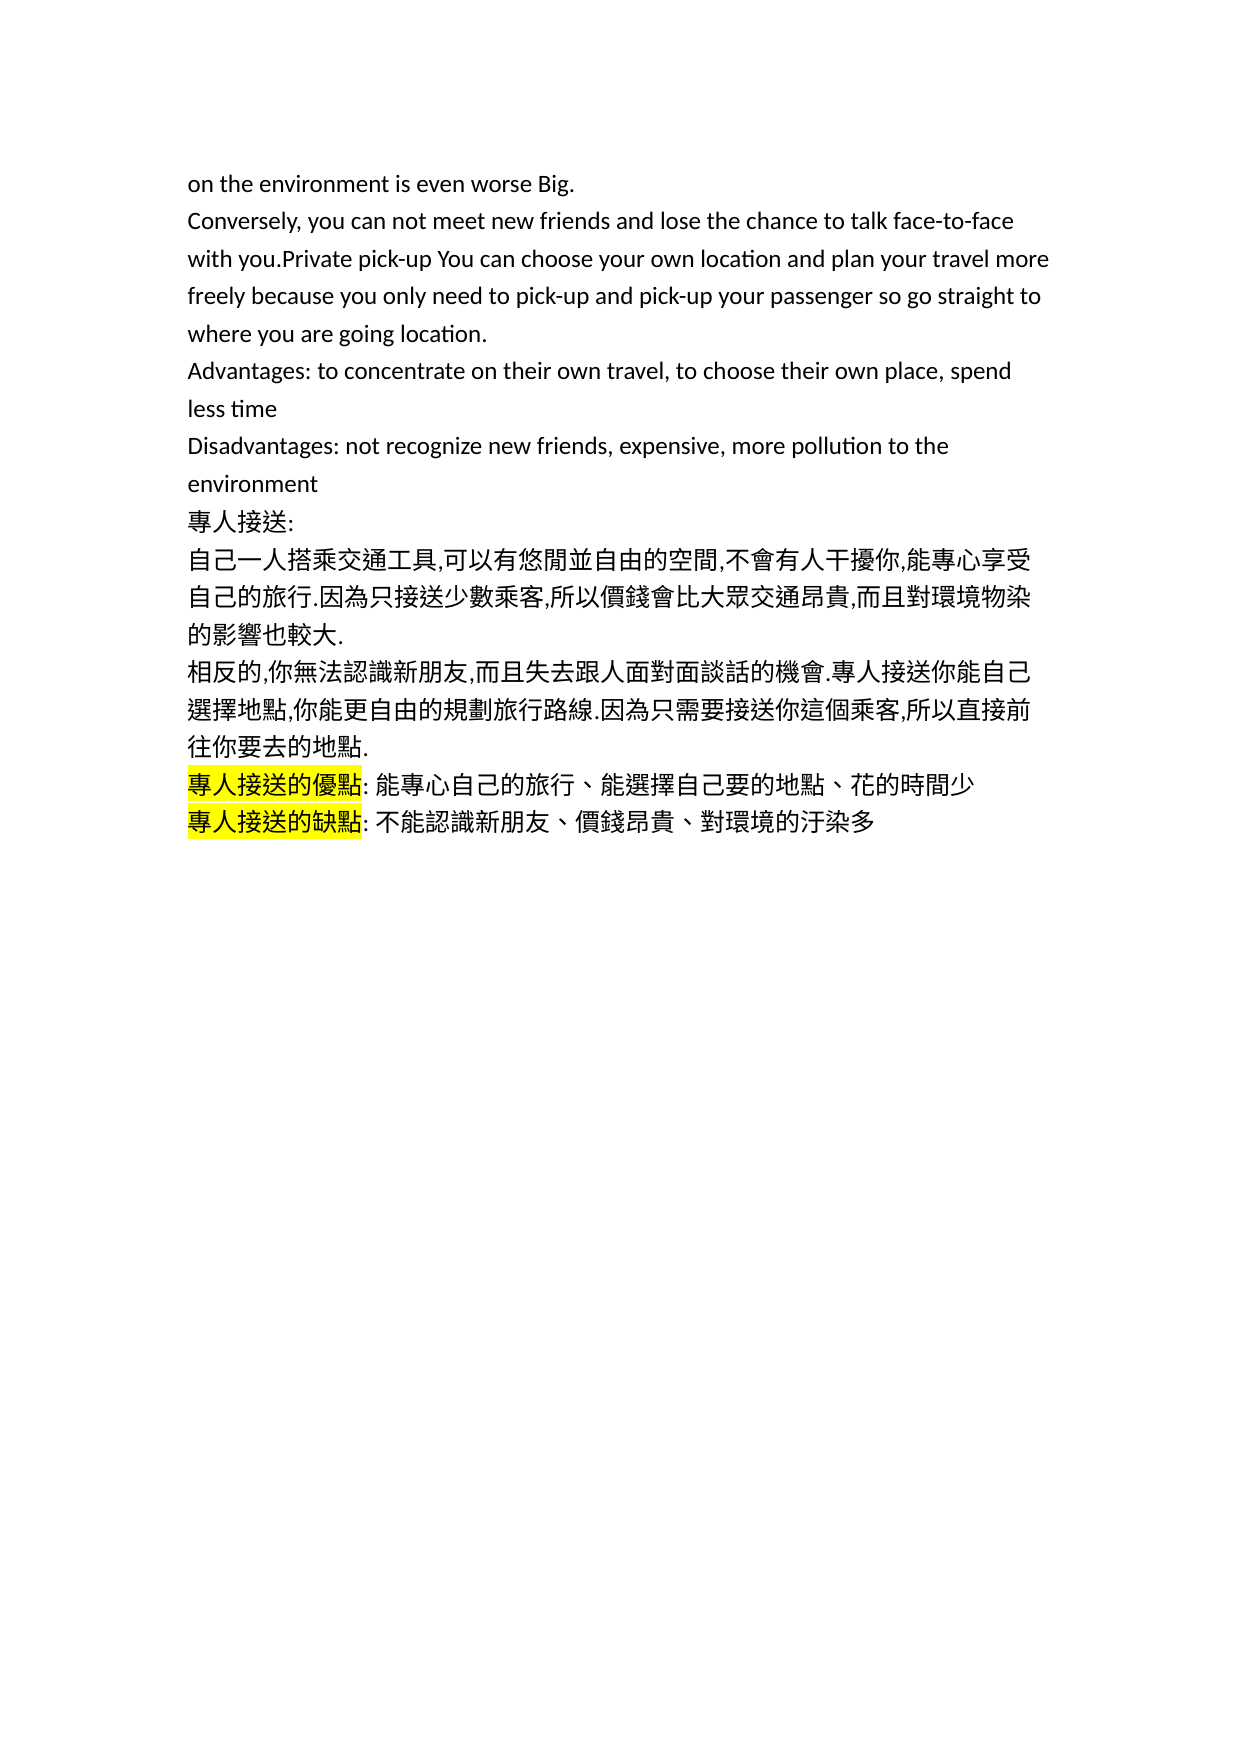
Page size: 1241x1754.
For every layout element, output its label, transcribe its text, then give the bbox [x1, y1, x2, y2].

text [187, 164, 1053, 202]
text Advantages: to concentrate on their own travel, to choose their own place, spend less time [187, 352, 1053, 427]
text 相反的,你無法認識新朋友,而且失去跟人面對面談話的機會.專人接送你能自己選擇地點,你能更自由的規劃旅行路線.因為只需要接送你這個乘客,所以直接前往你要去的地點. [187, 652, 1053, 764]
text Conversely, you can not meet new friends and lose the chance to talk face-to-face with you.Private pick-up You can choose your own location and plan your travel more freely because you only need to pick-up and pick-up your passenger so go straight to where you are going location. [187, 202, 1053, 352]
text 專人接送: [187, 502, 1053, 539]
text 專人接送的缺點: 不能認識新朋友、價錢昂貴、對環境的汙染多 [187, 802, 1053, 839]
text 自己一人搭乘交通工具,可以有悠閒並自由的空間,不會有人干擾你,能專心享受自己的旅行.因為只接送少數乘客,所以價錢會比大眾交通昂貴,而且對環境物染的影響也較大. [187, 539, 1053, 652]
text Disadvantages: not recognize new friends, expensive, more pollution to the environment [187, 427, 1053, 502]
text 專人接送的優點: 能專心自己的旅行、能選擇自己要的地點、花的時間少 [187, 764, 1053, 802]
